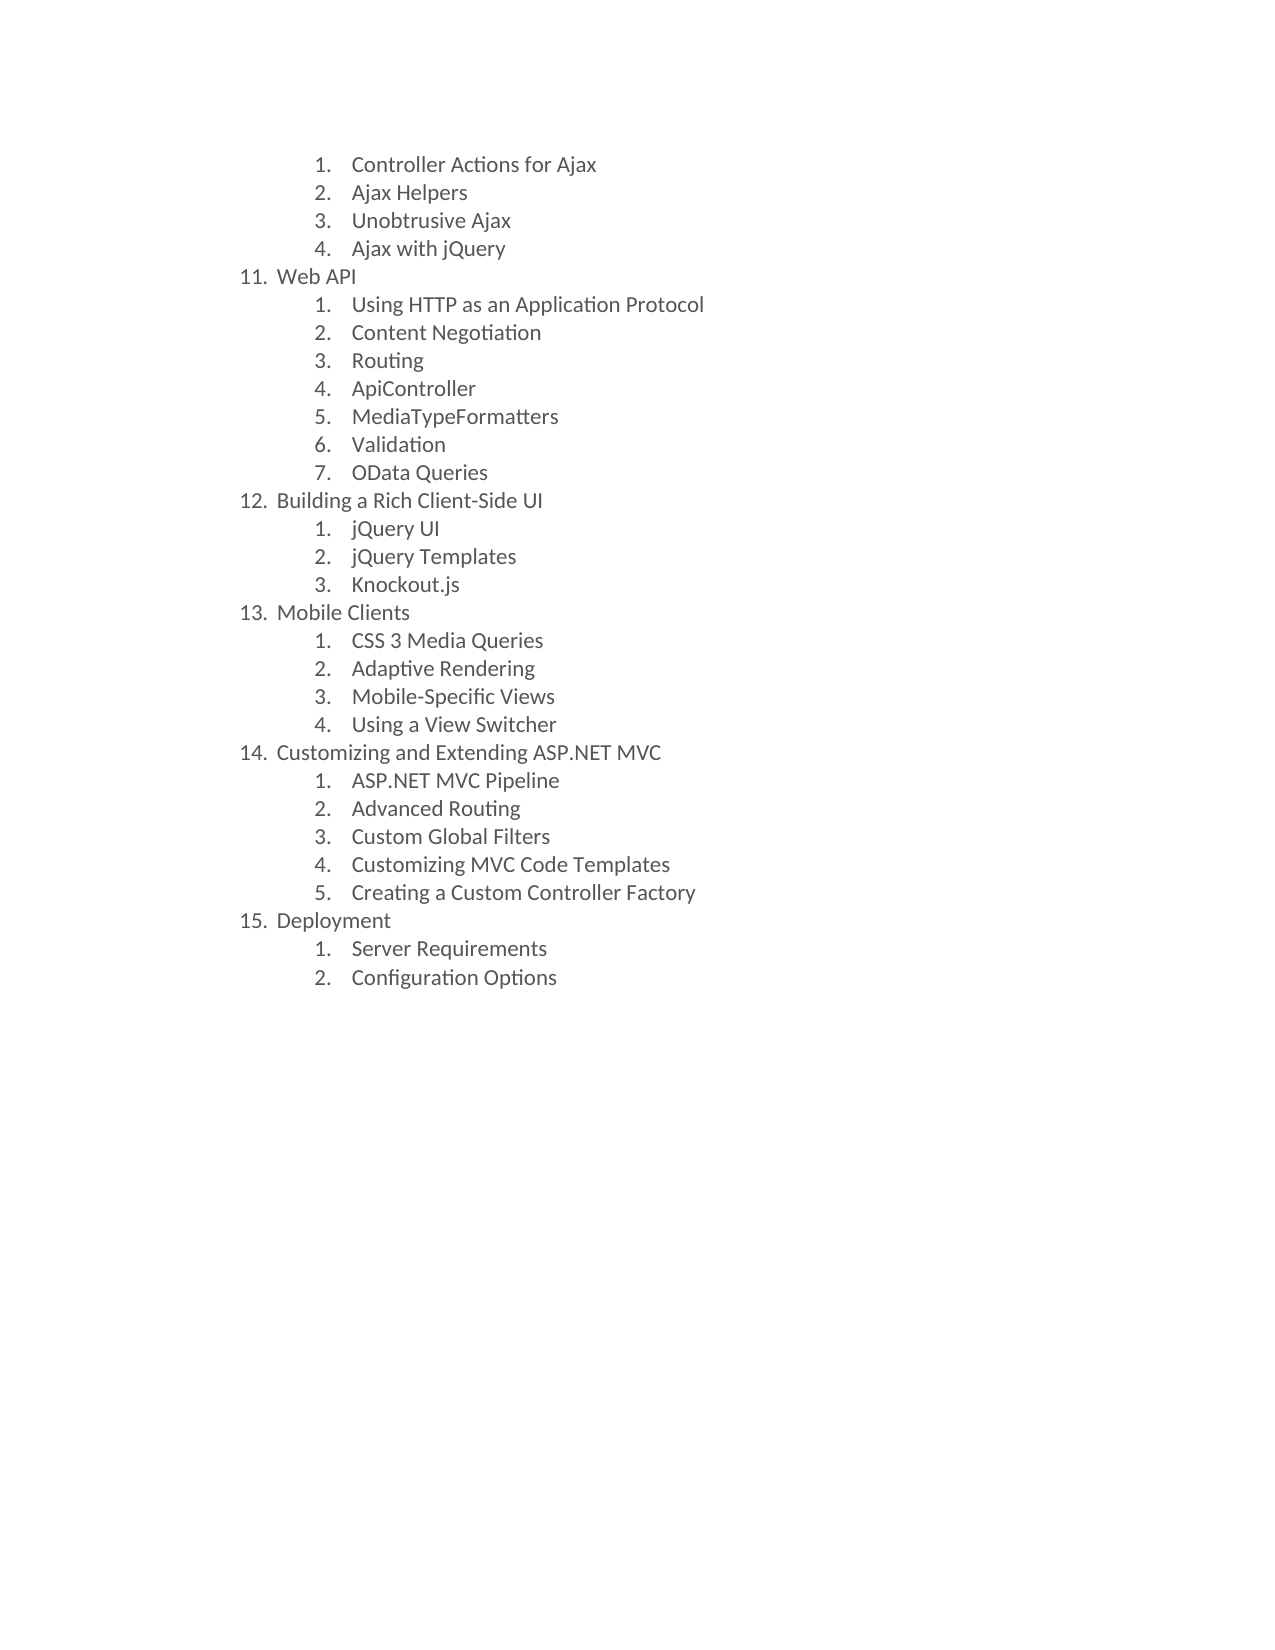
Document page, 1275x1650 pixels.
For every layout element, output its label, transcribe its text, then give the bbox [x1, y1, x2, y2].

list Validation [314, 430, 1125, 458]
list Configuration Options [314, 963, 1125, 991]
list Mobile-Specific Views [314, 682, 1125, 710]
list jQuery UI [314, 514, 1125, 542]
list Web API [239, 262, 1125, 290]
list Customizing and Extending ASP.NET MVC [239, 738, 1125, 766]
list CSS 3 Media Queries [314, 626, 1125, 654]
list Controller Actions for Ajax [314, 150, 1125, 178]
list Mobile Clients [239, 598, 1125, 626]
list Content Negotiation [314, 318, 1125, 346]
list Unobtrusive Ajax [314, 206, 1125, 234]
list Deployment [239, 907, 1125, 934]
list Using HTTP as an Application Protocol [314, 290, 1125, 318]
list Customizing MVC Code Templates [314, 851, 1125, 878]
list Creating a Custom Controller Factory [314, 878, 1125, 907]
list Ajax with jQuery [314, 234, 1125, 262]
list Adaptive Rendering [314, 654, 1125, 682]
list jQuery Templates [314, 542, 1125, 570]
list Routing [314, 346, 1125, 374]
list Server Requirements [314, 934, 1125, 963]
list Knockout.js [314, 570, 1125, 598]
list ApiController [314, 374, 1125, 402]
list Custom Global Filters [314, 822, 1125, 851]
list Using a View Switcher [314, 710, 1125, 738]
list MediaTypeFormatters [314, 402, 1125, 430]
list Building a Rich Client-Side UI [239, 486, 1125, 514]
list Ajax Helpers [314, 178, 1125, 206]
list ASP.NET MVC Pipeline [314, 766, 1125, 794]
list OData Queries [314, 458, 1125, 486]
list Advanced Routing [314, 794, 1125, 822]
